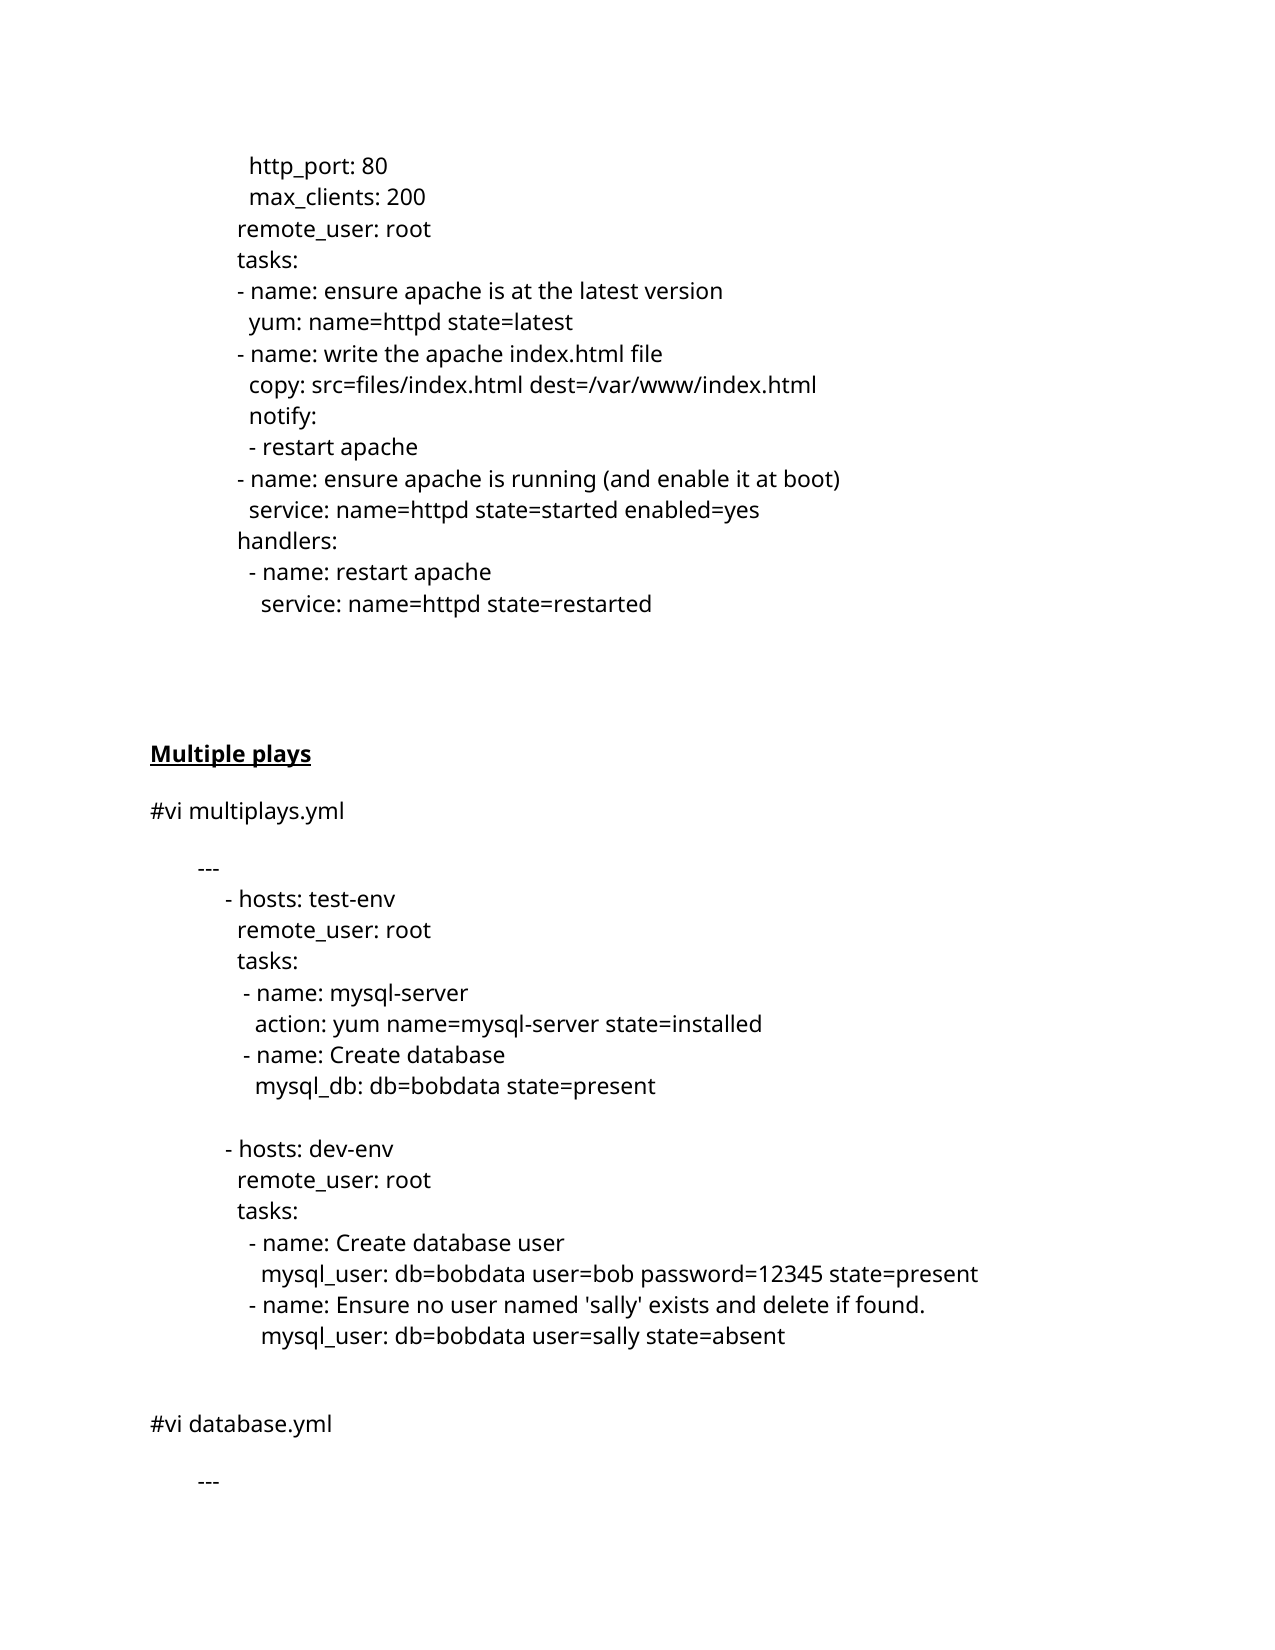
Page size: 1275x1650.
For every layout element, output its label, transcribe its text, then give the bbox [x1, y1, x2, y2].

text max_clients: 200 [225, 181, 1125, 212]
text - hosts: test-env [225, 883, 1125, 914]
text - restart apache [225, 431, 1125, 462]
text action: yum name=mysql-server state=installed [225, 1008, 1125, 1039]
text mysql_db: db=bobdata state=present [225, 1070, 1125, 1102]
text tasks: [225, 244, 1125, 275]
text http_port: 80 [225, 150, 1125, 181]
text mysql_user: db=bobdata user=sally state=absent [225, 1320, 1125, 1352]
text - name: Ensure no user named 'sally' exists and delete if found. [225, 1289, 1125, 1320]
text --- [150, 852, 1125, 883]
text copy: src=files/index.html dest=/var/www/index.html [225, 369, 1125, 400]
text tasks: [225, 945, 1125, 977]
text - name: ensure apache is running (and enable it at boot) [225, 462, 1125, 494]
text Multiple plays [150, 738, 1125, 769]
text - name: write the apache index.html file [225, 337, 1125, 369]
text - name: Create database user [225, 1227, 1125, 1258]
text remote_user: root [225, 1164, 1125, 1195]
text yum: name=httpd state=latest [225, 306, 1125, 337]
text remote_user: root [225, 914, 1125, 945]
text - name: restart apache [225, 556, 1125, 587]
text - name: mysql-server [225, 977, 1125, 1008]
text --- [150, 1465, 1125, 1496]
text #vi multiplays.yml [150, 795, 1125, 826]
text service: name=httpd state=restarted [225, 587, 1125, 619]
text #vi database.yml [150, 1408, 1125, 1439]
text notify: [225, 400, 1125, 431]
text service: name=httpd state=started enabled=yes [225, 494, 1125, 525]
text handlers: [225, 525, 1125, 556]
text tasks: [225, 1195, 1125, 1227]
text remote_user: root [225, 212, 1125, 244]
text - name: ensure apache is at the latest version [225, 275, 1125, 306]
text mysql_user: db=bobdata user=bob password=12345 state=present [225, 1258, 1125, 1289]
text - name: Create database [225, 1039, 1125, 1070]
text - hosts: dev-env [225, 1133, 1125, 1164]
